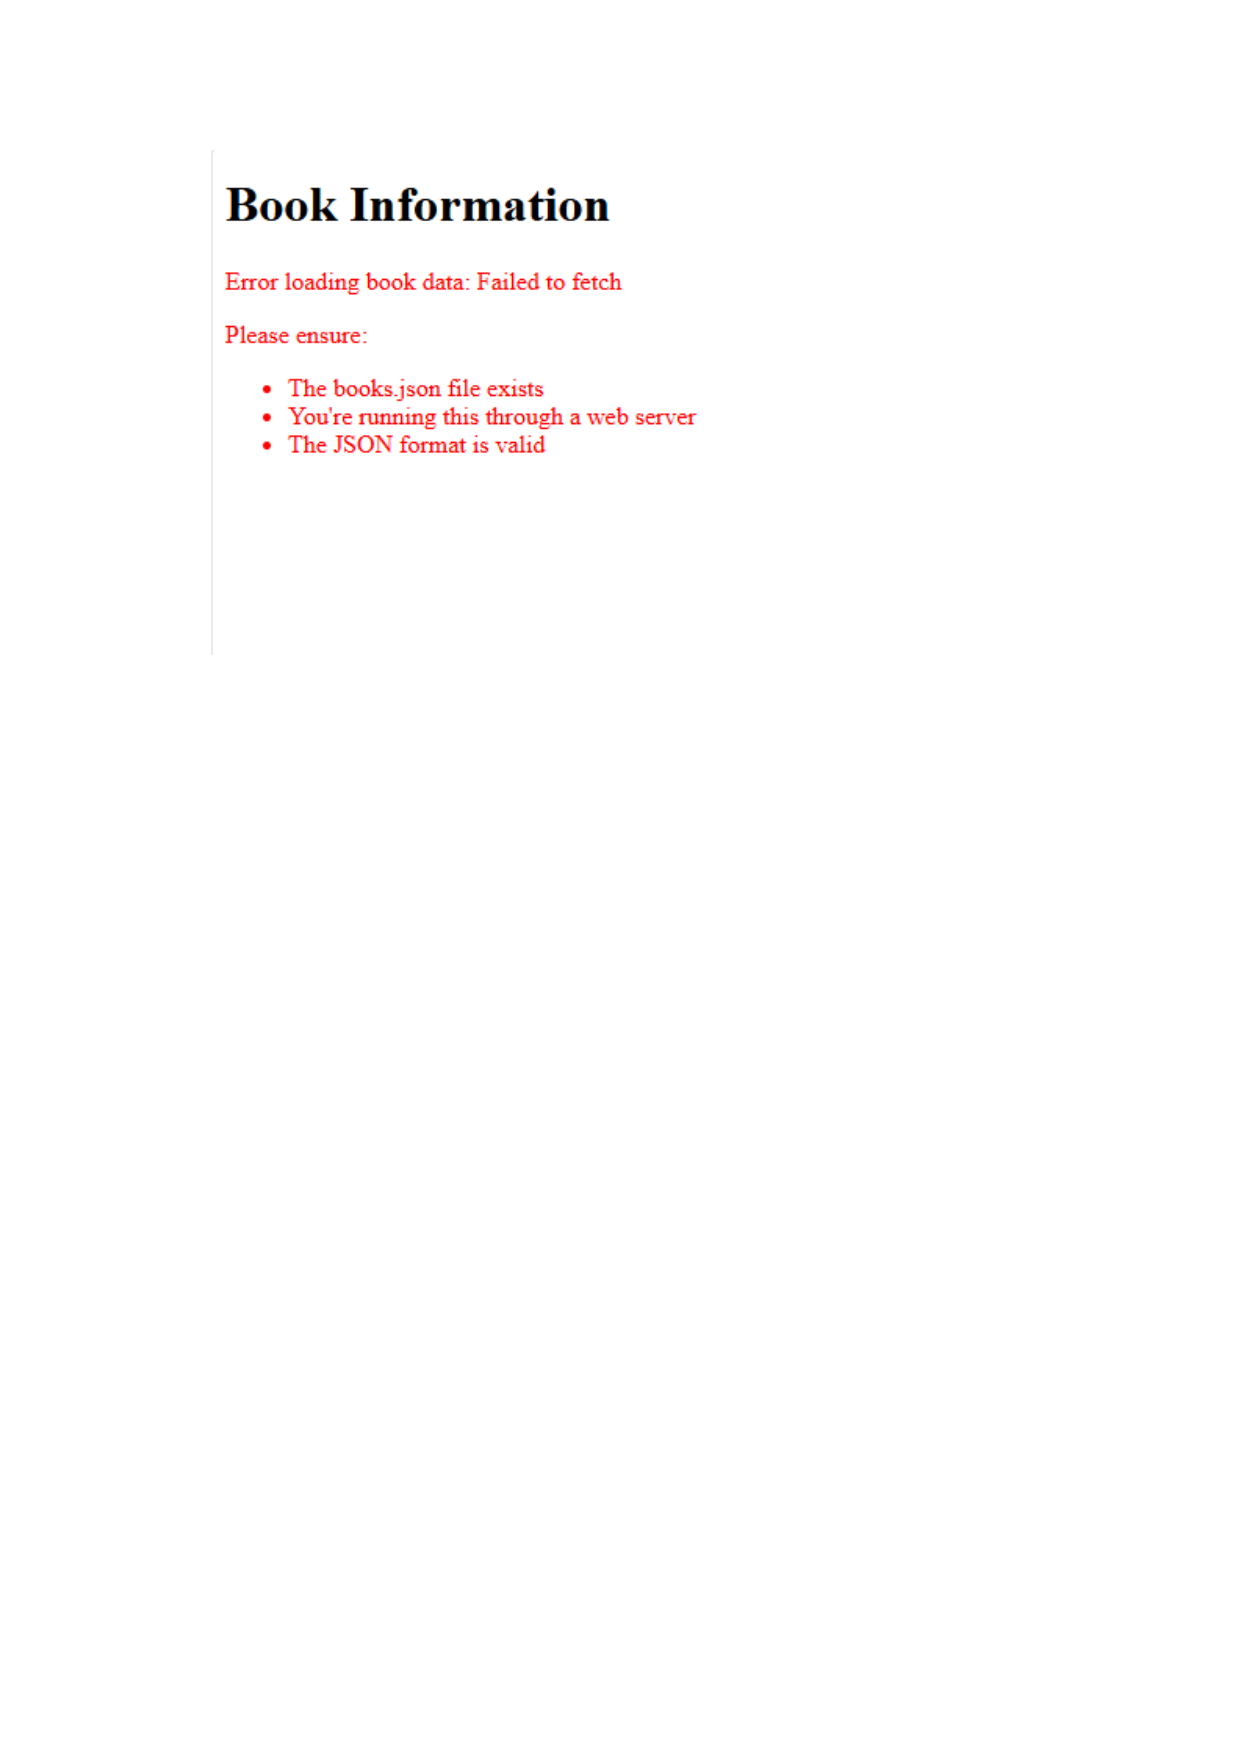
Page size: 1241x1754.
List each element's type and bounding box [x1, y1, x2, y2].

picture [210, 150, 994, 655]
